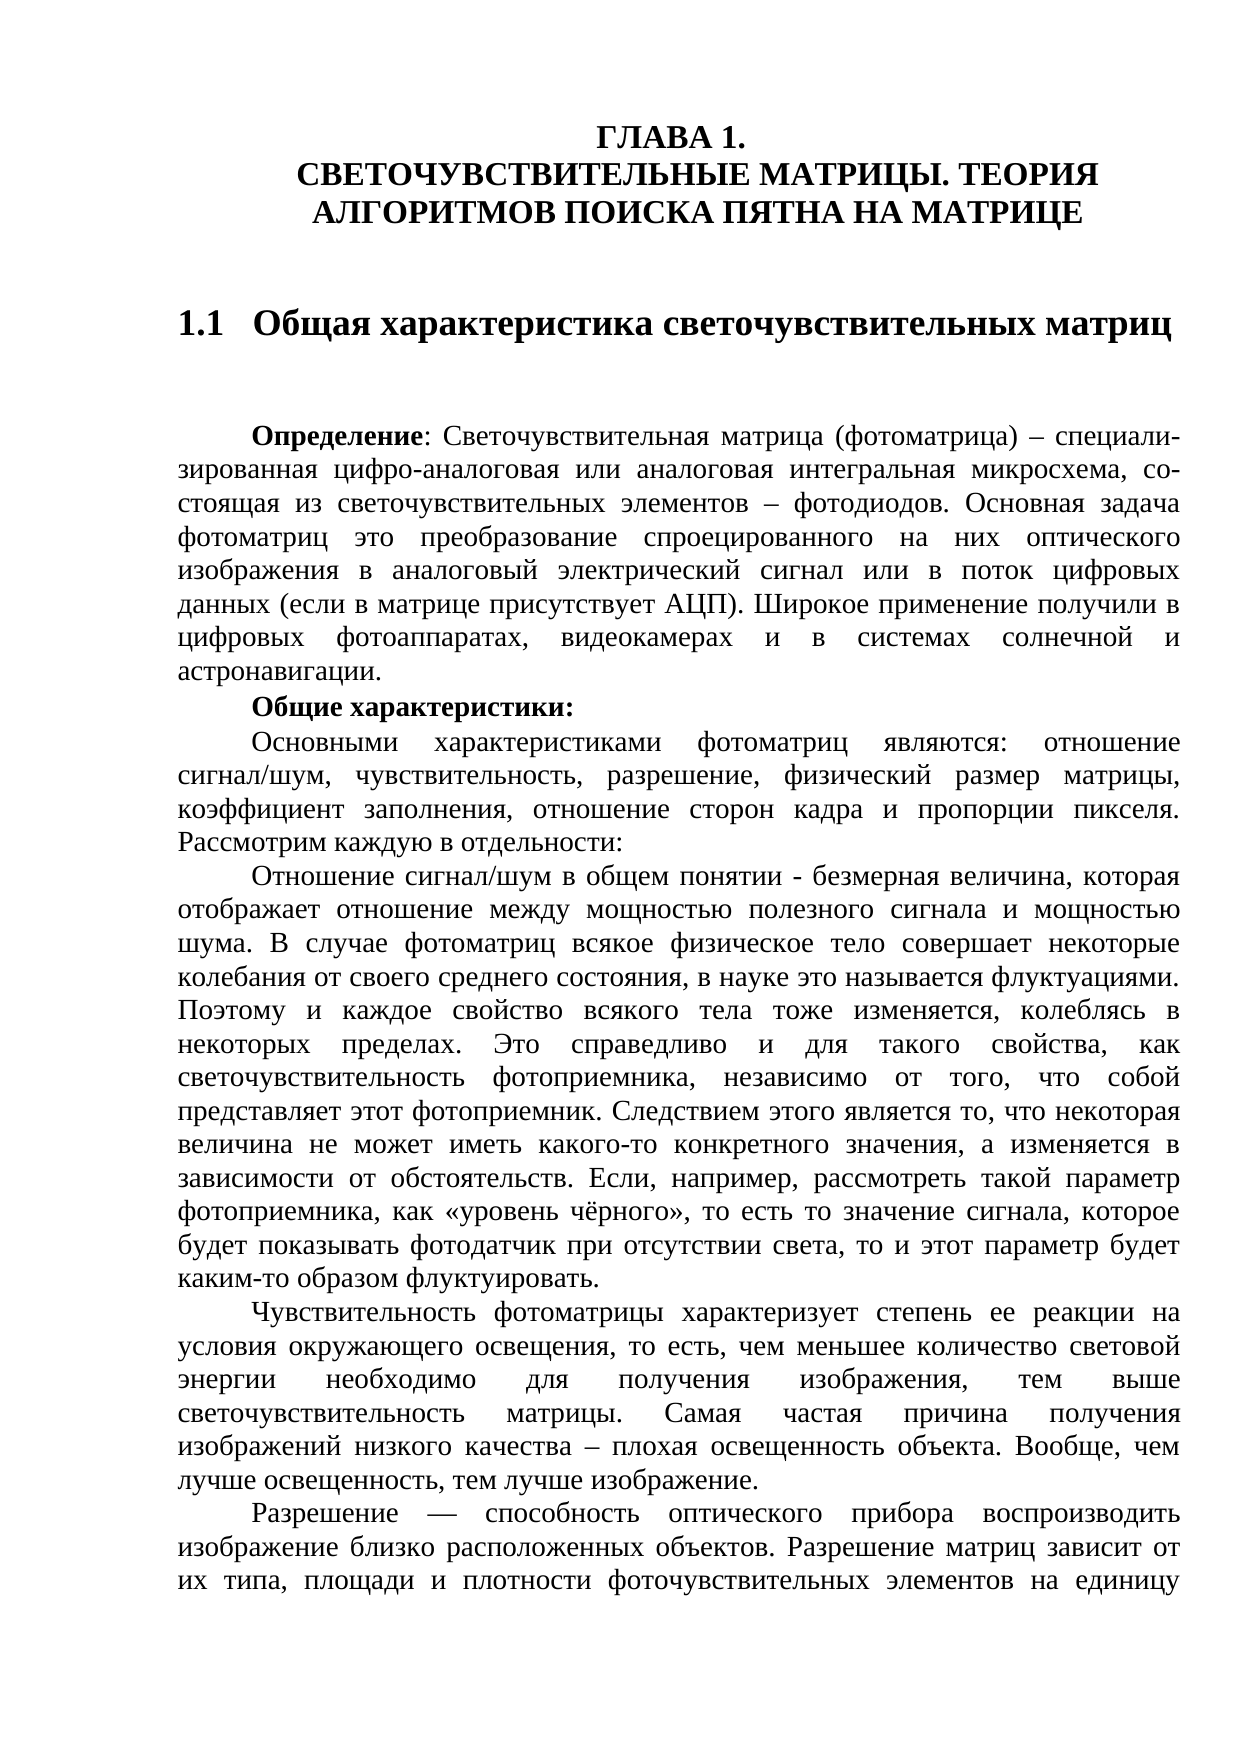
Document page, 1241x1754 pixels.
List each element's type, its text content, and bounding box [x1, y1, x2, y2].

text Общая характеристика светочувствительных матриц [177, 306, 1181, 343]
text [177, 1495, 1181, 1596]
text Основными характеристиками фотоматриц являются: отношение сигнал/шум, чувствительность, разрешение, физический размер матрицы, коэффициент заполнения, отношение сторон кадра и пропорции пикселя. Рассмотрим каждую в отдельности: [177, 724, 1181, 858]
text Чувствительность фотоматрицы характеризует степень ее реакции на условия окружающего освещения, то есть, чем меньшее количество световой энергии необходимо для получения изображения, тем выше светочувствительность матрицы. Самая частая причина получения изображений низкого качества – плохая освещенность объекта. Вообще, чем лучше освещенность, тем лучше изображение. [177, 1294, 1181, 1495]
text Определение: Светочувствительная матрица (фотоматрица) – специали-зированная цифро-аналоговая или аналоговая интегральная микросхема, со-стоящая из светочувствительных элементов – фотодиодов. Основная задача фотоматриц это преобразование спроецированного на них оптического изображения в аналоговый электрический сигнал или в поток цифровых данных (если в матрице присутствует АЦП). Широкое применение получили в цифровых фотоаппаратах, видеокамерах и в системах солнечной и астронавигации. [177, 418, 1181, 686]
text СВЕТОЧУВСТВИТЕЛЬНЫЕ МАТРИЦЫ. ТЕОРИЯ АЛГОРИТМОВ ПОИСКА ПЯТНА НА МАТРИЦЕ [177, 118, 1181, 231]
text Отношение сигнал/шум в общем понятии - безмерная величина, которая отображает отношение между мощностью полезного сигнала и мощностью шума. В случае фотоматриц всякое физическое тело совершает некоторые колебания от своего среднего состояния, в науке это называется флуктуациями. Поэтому и каждое свойство всякого тела тоже изменяется, колеблясь в некоторых пределах. Это справедливо и для такого свойства, как светочувствительность фотоприемника, независимо от того, что собой представляет этот фотоприемник. Следствием этого является то, что некоторая величина не может иметь какого-то конкретного значения, а изменяется в зависимости от обстоятельств. Если, например, рассмотреть такой параметр фотоприемника, как «уровень чёрного», то есть то значение сигнала, которое будет показывать фотодатчик при отсутствии света, то и этот параметр будет каким-то образом флуктуировать. [177, 858, 1181, 1294]
text Общие характеристики: [177, 686, 1181, 724]
